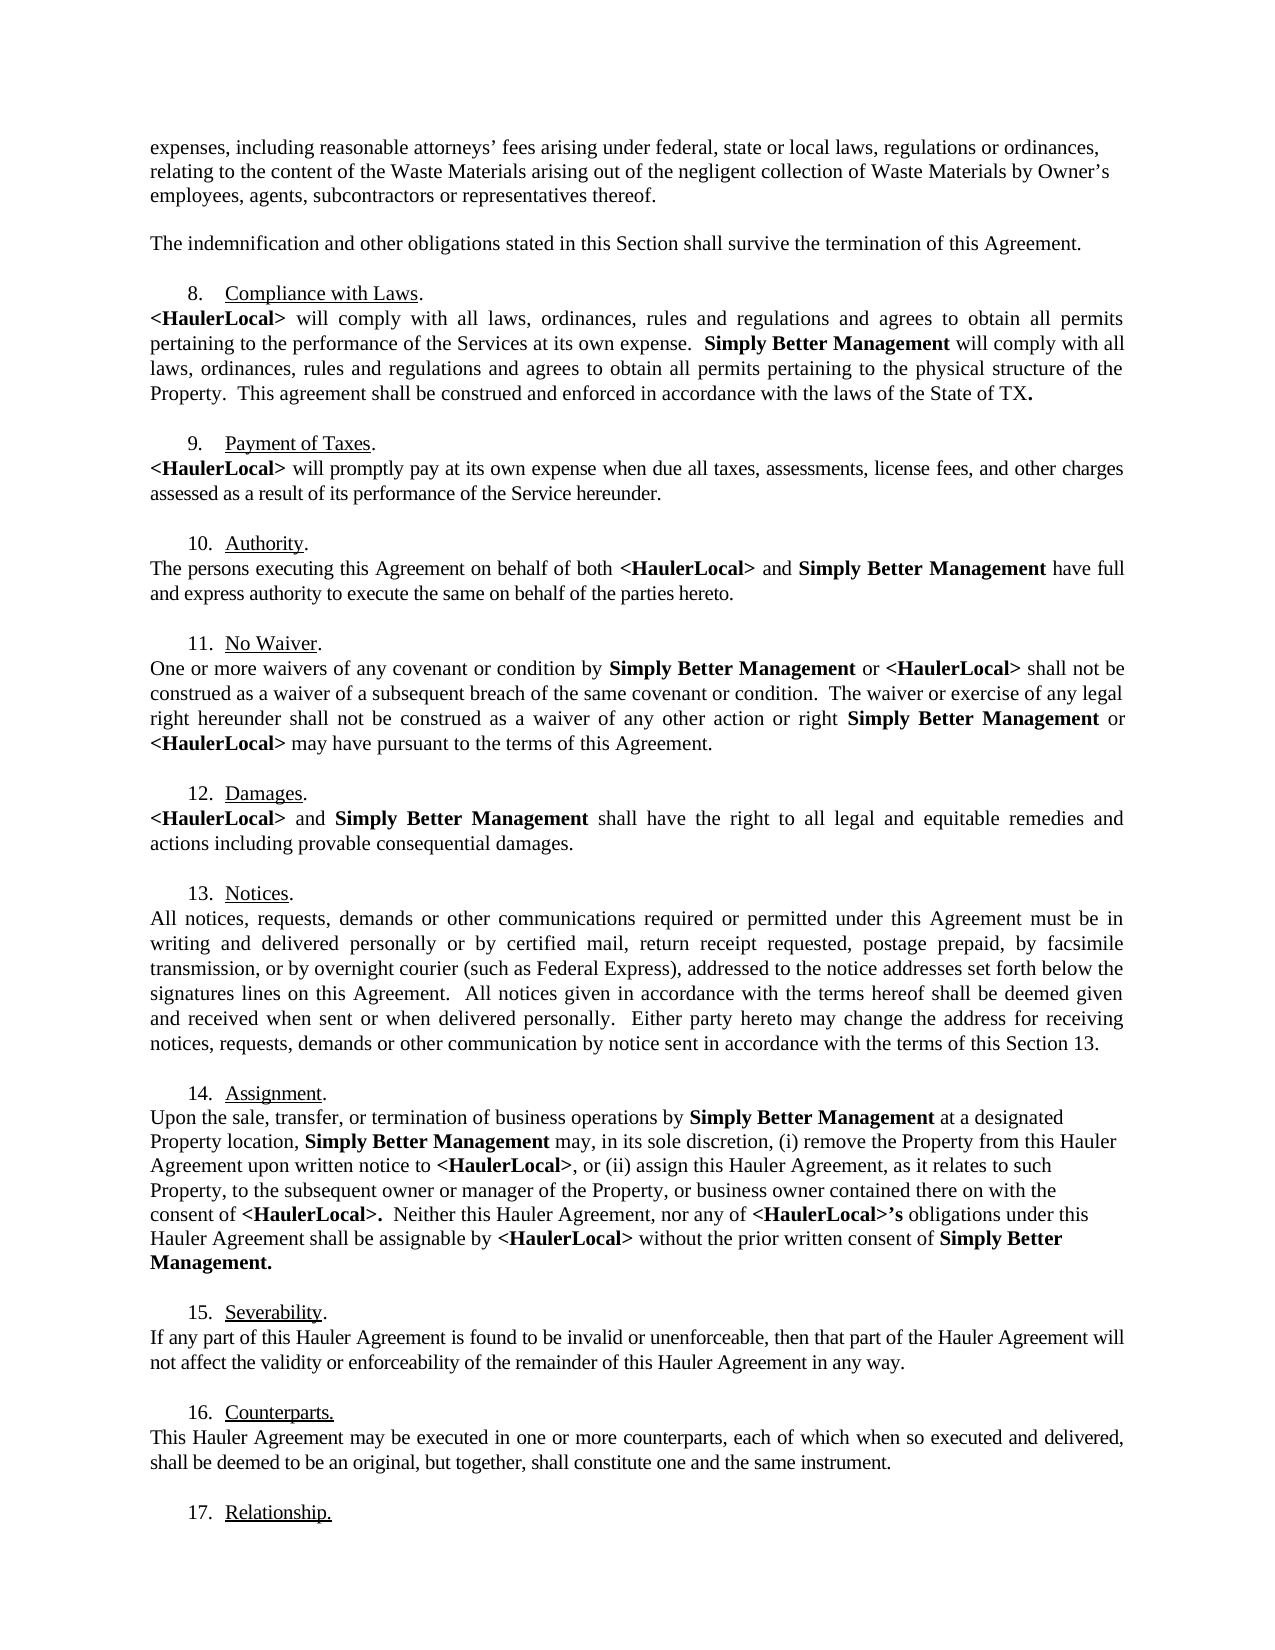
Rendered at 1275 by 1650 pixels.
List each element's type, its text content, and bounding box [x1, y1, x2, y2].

list Relationship. [187, 1499, 1125, 1524]
text All notices, requests, demands or other communications required or permitted under this Agreement must be in writing and delivered personally or by certified mail, return receipt requested, postage prepaid, by facsimile transmission, or by overnight courier (such as Federal Express), addressed to the notice addresses set forth below the signatures lines on this Agreement. All notices given in accordance with the terms hereof shall be deemed given and received when sent or when delivered personally. Either party hereto may change the address for receiving notices, requests, demands or other communication by notice sent in accordance with the terms of this Section 13. [150, 905, 1125, 1055]
text <HaulerLocal> will promptly pay at its own expense when due all taxes, assessments, license fees, and other charges assessed as a result of its performance of the Service hereunder. [150, 455, 1125, 505]
text The indemnification and other obligations stated in this Section shall survive the termination of this Agreement. [150, 231, 1125, 255]
list Severability. [187, 1299, 1125, 1324]
list No Waiver. [187, 630, 1125, 655]
list Notices. [187, 880, 1125, 905]
list Authority. [187, 530, 1125, 555]
text <HaulerLocal> will comply with all laws, ordinances, rules and regulations and agrees to obtain all permits pertaining to the performance of the Services at its own expense. Simply Better Management will comply with all laws, ordinances, rules and regulations and agrees to obtain all permits pertaining to the physical structure of the Property. This agreement shall be construed and enforced in accordance with the laws of the State of TX. [150, 305, 1125, 405]
text Upon the sale, transfer, or termination of business operations by Simply Better Management at a designated Property location, Simply Better Management may, in its sole discretion, (i) remove the Property from this Hauler Agreement upon written notice to <HaulerLocal>, or (ii) assign this Hauler Agreement, as it relates to such Property, to the subsequent owner or manager of the Property, or business owner contained there on with the consent of <HaulerLocal>. Neither this Hauler Agreement, nor any of <HaulerLocal>’s obligations under this Hauler Agreement shall be assignable by <HaulerLocal> without the prior written consent of Simply Better Management. [150, 1105, 1125, 1274]
text <HaulerLocal> and Simply Better Management shall have the right to all legal and equitable remedies and actions including provable consequential damages. [150, 805, 1125, 855]
list Assignment. [187, 1080, 1125, 1105]
text The persons executing this Agreement on behalf of both <HaulerLocal> and Simply Better Management have full and express authority to execute the same on behalf of the parties hereto. [150, 555, 1125, 605]
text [150, 135, 1125, 207]
text This Hauler Agreement may be executed in one or more counterparts, each of which when so executed and delivered, shall be deemed to be an original, but together, shall constitute one and the same instrument. [150, 1424, 1125, 1474]
list Damages. [187, 780, 1125, 805]
list Counterparts. [187, 1399, 1125, 1424]
list Compliance with Laws. [187, 280, 1125, 305]
list Payment of Taxes. [187, 430, 1125, 455]
text One or more waivers of any covenant or condition by Simply Better Management or <HaulerLocal> shall not be construed as a waiver of a subsequent breach of the same covenant or condition. The waiver or exercise of any legal right hereunder shall not be construed as a waiver of any other action or right Simply Better Management or <HaulerLocal> may have pursuant to the terms of this Agreement. [150, 655, 1125, 755]
text If any part of this Hauler Agreement is found to be invalid or unenforceable, then that part of the Hauler Agreement will not affect the validity or enforceability of the remainder of this Hauler Agreement in any way. [150, 1324, 1125, 1374]
